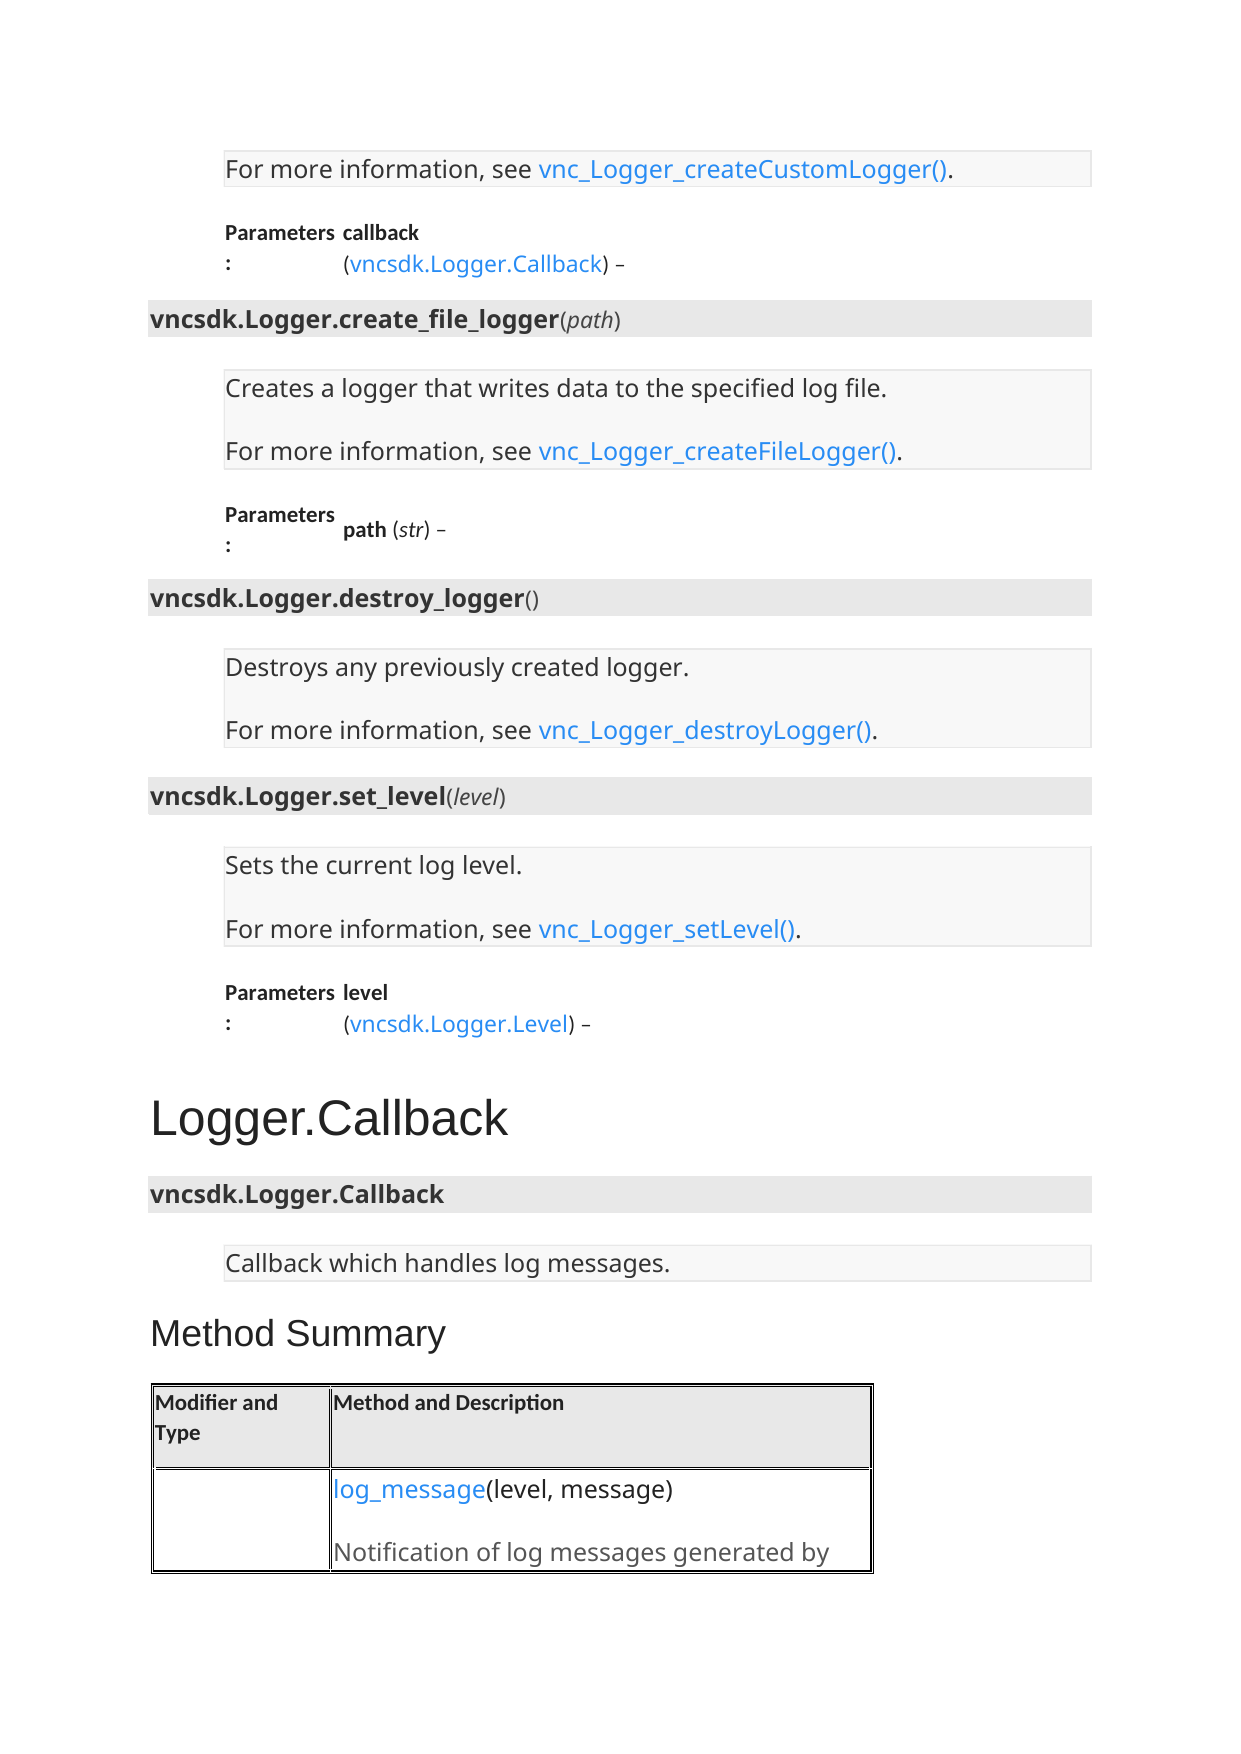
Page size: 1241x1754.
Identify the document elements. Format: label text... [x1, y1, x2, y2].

text Callback which handles log messages. [225, 1246, 1090, 1280]
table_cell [331, 1467, 872, 1570]
table_header callback (vncsdk.Logger.Callback) – [341, 216, 685, 300]
text Creates a logger that writes data to the specified log file. [225, 371, 1090, 405]
text For more information, see vnc_Logger_destroyLogger(). [225, 711, 1090, 747]
subtitle Logger.Callback [150, 1089, 1090, 1146]
table_header path (str) – [341, 499, 448, 579]
table_header Parameters: [225, 976, 341, 1060]
text Sets the current log level. [225, 848, 1090, 882]
text vncsdk.Logger.destroy_logger() [150, 580, 1090, 614]
table_cell [152, 1467, 331, 1570]
text vncsdk.Logger.Callback [150, 1177, 1090, 1211]
table_header level (vncsdk.Logger.Level) – [341, 976, 624, 1060]
text vncsdk.Logger.create_file_logger(path) [150, 302, 1090, 336]
table_header Parameters: [225, 216, 341, 300]
text vncsdk.Logger.set_level(level) [150, 779, 1090, 813]
table_header Modifier and Type [154, 1387, 331, 1467]
table_header Parameters: [225, 499, 341, 579]
subtitle Method Summary [150, 1311, 1090, 1354]
text Destroys any previously created logger. [225, 650, 1090, 683]
text For more information, see vnc_Logger_createCustomLogger(). [225, 152, 1090, 186]
text For more information, see vnc_Logger_setLevel(). [225, 910, 1090, 945]
table_header Method and Description [331, 1387, 870, 1467]
text For more information, see vnc_Logger_createFileLogger(). [225, 432, 1090, 468]
